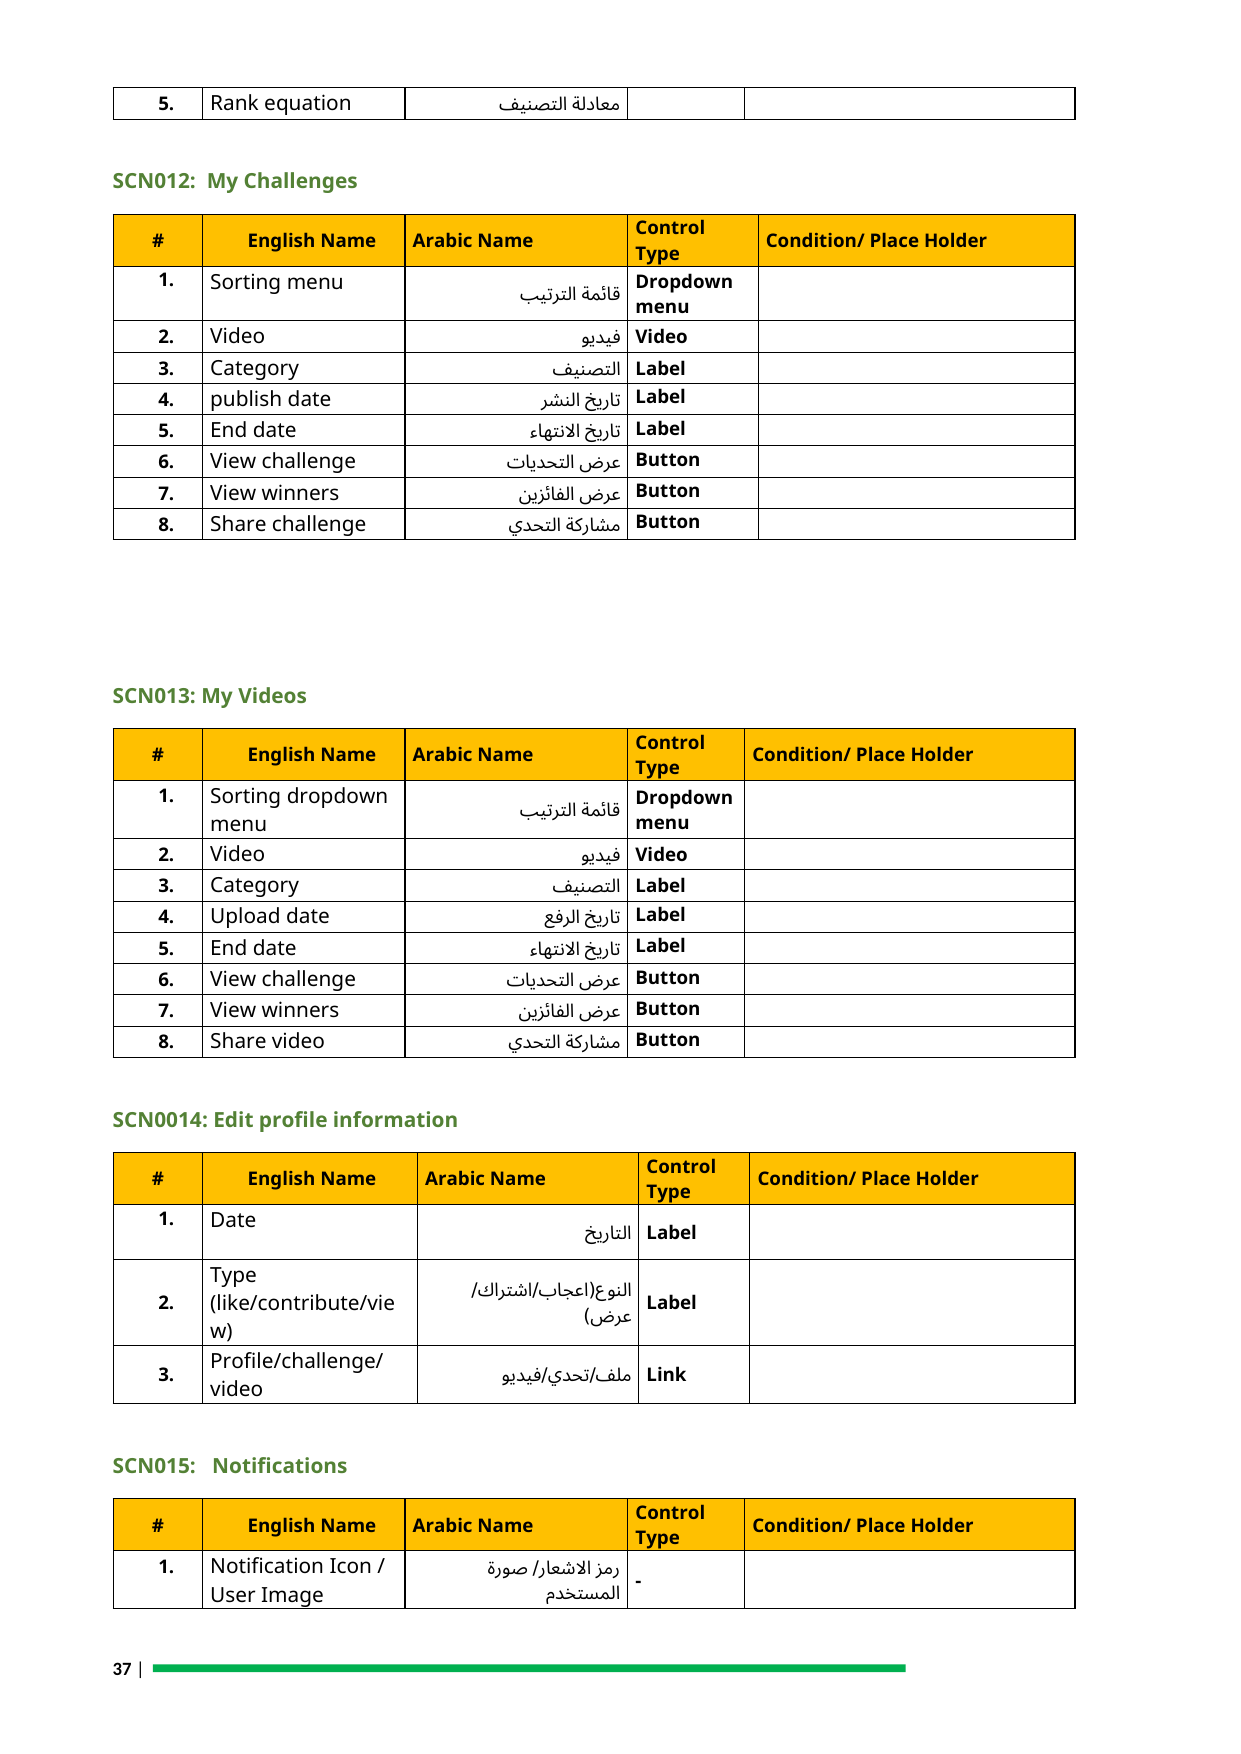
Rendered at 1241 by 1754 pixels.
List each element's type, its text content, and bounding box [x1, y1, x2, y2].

table_header Arabic Name [418, 1153, 638, 1204]
table_cell [114, 384, 202, 414]
table_cell قائمة الترتيب [406, 781, 627, 838]
table_header # [114, 215, 202, 266]
table_cell Category [203, 870, 404, 901]
table_cell Notification Icon / User Image [203, 1551, 404, 1608]
table_cell Label [628, 384, 758, 414]
table_cell Button [628, 964, 744, 994]
table_cell [759, 384, 1074, 414]
table_cell Label [628, 902, 744, 932]
table_cell Label [628, 870, 744, 901]
table_cell Category [203, 353, 404, 383]
table_cell Button [628, 446, 758, 477]
table_header Arabic Name [406, 215, 627, 266]
table_cell Dropdown menu [628, 781, 744, 838]
table_cell [745, 995, 1074, 1026]
table_cell [759, 446, 1074, 477]
table_cell [745, 933, 1074, 963]
table_cell [114, 267, 202, 320]
table_cell ملف/تحدي/فيديو [418, 1346, 638, 1403]
table_cell [745, 964, 1074, 994]
table_cell [114, 1027, 202, 1057]
table_header Condition/ Place Holder [750, 1153, 1074, 1204]
table_header Control Type [628, 1499, 744, 1550]
table_cell فيديو [406, 839, 627, 869]
subtitle SCN015: Notifications [112, 1451, 1125, 1479]
table_cell [114, 1205, 202, 1259]
table_cell [745, 839, 1074, 869]
table_cell Button [628, 995, 744, 1026]
table_cell publish date [203, 384, 404, 414]
table_cell - [628, 1551, 744, 1608]
table_header Condition/ Place Holder [745, 1499, 1074, 1550]
table_cell Video [203, 321, 404, 352]
table_cell Label [628, 353, 758, 383]
table_header # [114, 729, 202, 780]
table_cell عرض الفائزين [406, 995, 627, 1026]
table_cell Button [628, 478, 758, 508]
table_cell Share video [203, 1027, 404, 1057]
table_cell Video [203, 839, 404, 869]
table_cell View winners [203, 995, 404, 1026]
table_cell التاريخ [418, 1205, 638, 1259]
table_header English Name [203, 1153, 417, 1204]
table_cell Label [628, 933, 744, 963]
table_cell Label [639, 1260, 749, 1345]
table_cell Upload date [203, 902, 404, 932]
table_header Control Type [628, 729, 744, 780]
table_cell Share challenge [203, 509, 404, 539]
table_cell View winners [203, 478, 404, 508]
table_cell Link [639, 1346, 749, 1403]
table_cell Video [628, 321, 758, 352]
table_cell Sorting dropdown menu [203, 781, 404, 838]
table_cell [114, 446, 202, 477]
table_header Control Type [628, 215, 758, 266]
table_cell النوع(اعجاب/اشتراك/عرض) [418, 1260, 638, 1345]
table_cell [114, 902, 202, 932]
subtitle SCN013: My Videos [112, 681, 1125, 709]
table_cell [114, 321, 202, 352]
table_cell Video [628, 839, 744, 869]
table_cell تاريخ الانتهاء [406, 415, 627, 445]
table_cell [759, 415, 1074, 445]
table_cell [114, 839, 202, 869]
table_cell مشاركة التحدي [406, 1027, 627, 1057]
table_cell [759, 321, 1074, 352]
table_cell [745, 870, 1074, 901]
table_cell End date [203, 415, 404, 445]
table_cell View challenge [203, 446, 404, 477]
table_cell Date [203, 1205, 417, 1259]
table_cell [750, 1260, 1074, 1345]
table_cell معادلة التصنيف [406, 88, 627, 118]
table_cell [114, 509, 202, 539]
table_cell تاريخ الانتهاء [406, 933, 627, 963]
table_cell عرض الفائزين [406, 478, 627, 508]
table_cell [745, 1027, 1074, 1057]
table_header Condition/ Place Holder [745, 729, 1074, 780]
table_cell [628, 88, 744, 118]
table_cell [745, 1551, 1074, 1608]
table_cell [114, 353, 202, 383]
table_cell End date [203, 933, 404, 963]
table_cell [114, 88, 202, 118]
table_header Control Type [639, 1153, 749, 1204]
table_cell [759, 267, 1074, 320]
table_cell فيديو [406, 321, 627, 352]
table_cell [759, 478, 1074, 508]
table_cell [114, 933, 202, 963]
table_cell [114, 870, 202, 901]
table_cell [114, 1551, 202, 1608]
table_cell View challenge [203, 964, 404, 994]
table_cell Button [628, 1027, 744, 1057]
table_cell [759, 353, 1074, 383]
subtitle SCN0014: Edit profile information [112, 1105, 1125, 1133]
table_cell التصنيف [406, 870, 627, 901]
table_header English Name [203, 1499, 404, 1550]
table_header English Name [203, 215, 404, 266]
table_cell Sorting menu [203, 267, 404, 320]
table_header Arabic Name [406, 729, 627, 780]
table_cell [745, 781, 1074, 838]
table_cell رمز الاشعار/ صورة المستخدم [406, 1551, 627, 1608]
table_cell مشاركة التحدي [406, 509, 627, 539]
table_cell [114, 1346, 202, 1403]
table_header # [114, 1499, 202, 1550]
table_cell Label [628, 415, 758, 445]
table_cell عرض التحديات [406, 964, 627, 994]
table_cell تاريخ النشر [406, 384, 627, 414]
table_header English Name [203, 729, 404, 780]
table_cell [114, 964, 202, 994]
table_cell [114, 1260, 202, 1345]
table_cell [114, 995, 202, 1026]
table_cell [114, 415, 202, 445]
table_cell تاريخ الرفع [406, 902, 627, 932]
table_cell [745, 88, 1074, 118]
table_cell Label [639, 1205, 749, 1259]
table_cell Profile/challenge/video [203, 1346, 417, 1403]
table_cell عرض التحديات [406, 446, 627, 477]
table_cell Type (like/contribute/view) [203, 1260, 417, 1345]
table_cell قائمة الترتيب [406, 267, 627, 320]
subtitle SCN012: My Challenges [112, 166, 1125, 195]
table_cell Button [628, 509, 758, 539]
table_header Condition/ Place Holder [759, 215, 1074, 266]
table_cell [114, 478, 202, 508]
table_cell التصنيف [406, 353, 627, 383]
table_header # [114, 1153, 202, 1204]
table_cell [750, 1346, 1074, 1403]
table_cell [759, 509, 1074, 539]
table_cell [745, 902, 1074, 932]
table_cell [750, 1205, 1074, 1259]
table_cell Dropdown menu [628, 267, 758, 320]
table_cell Rank equation [203, 88, 404, 118]
table_cell [114, 781, 202, 838]
table_header Arabic Name [406, 1499, 627, 1550]
